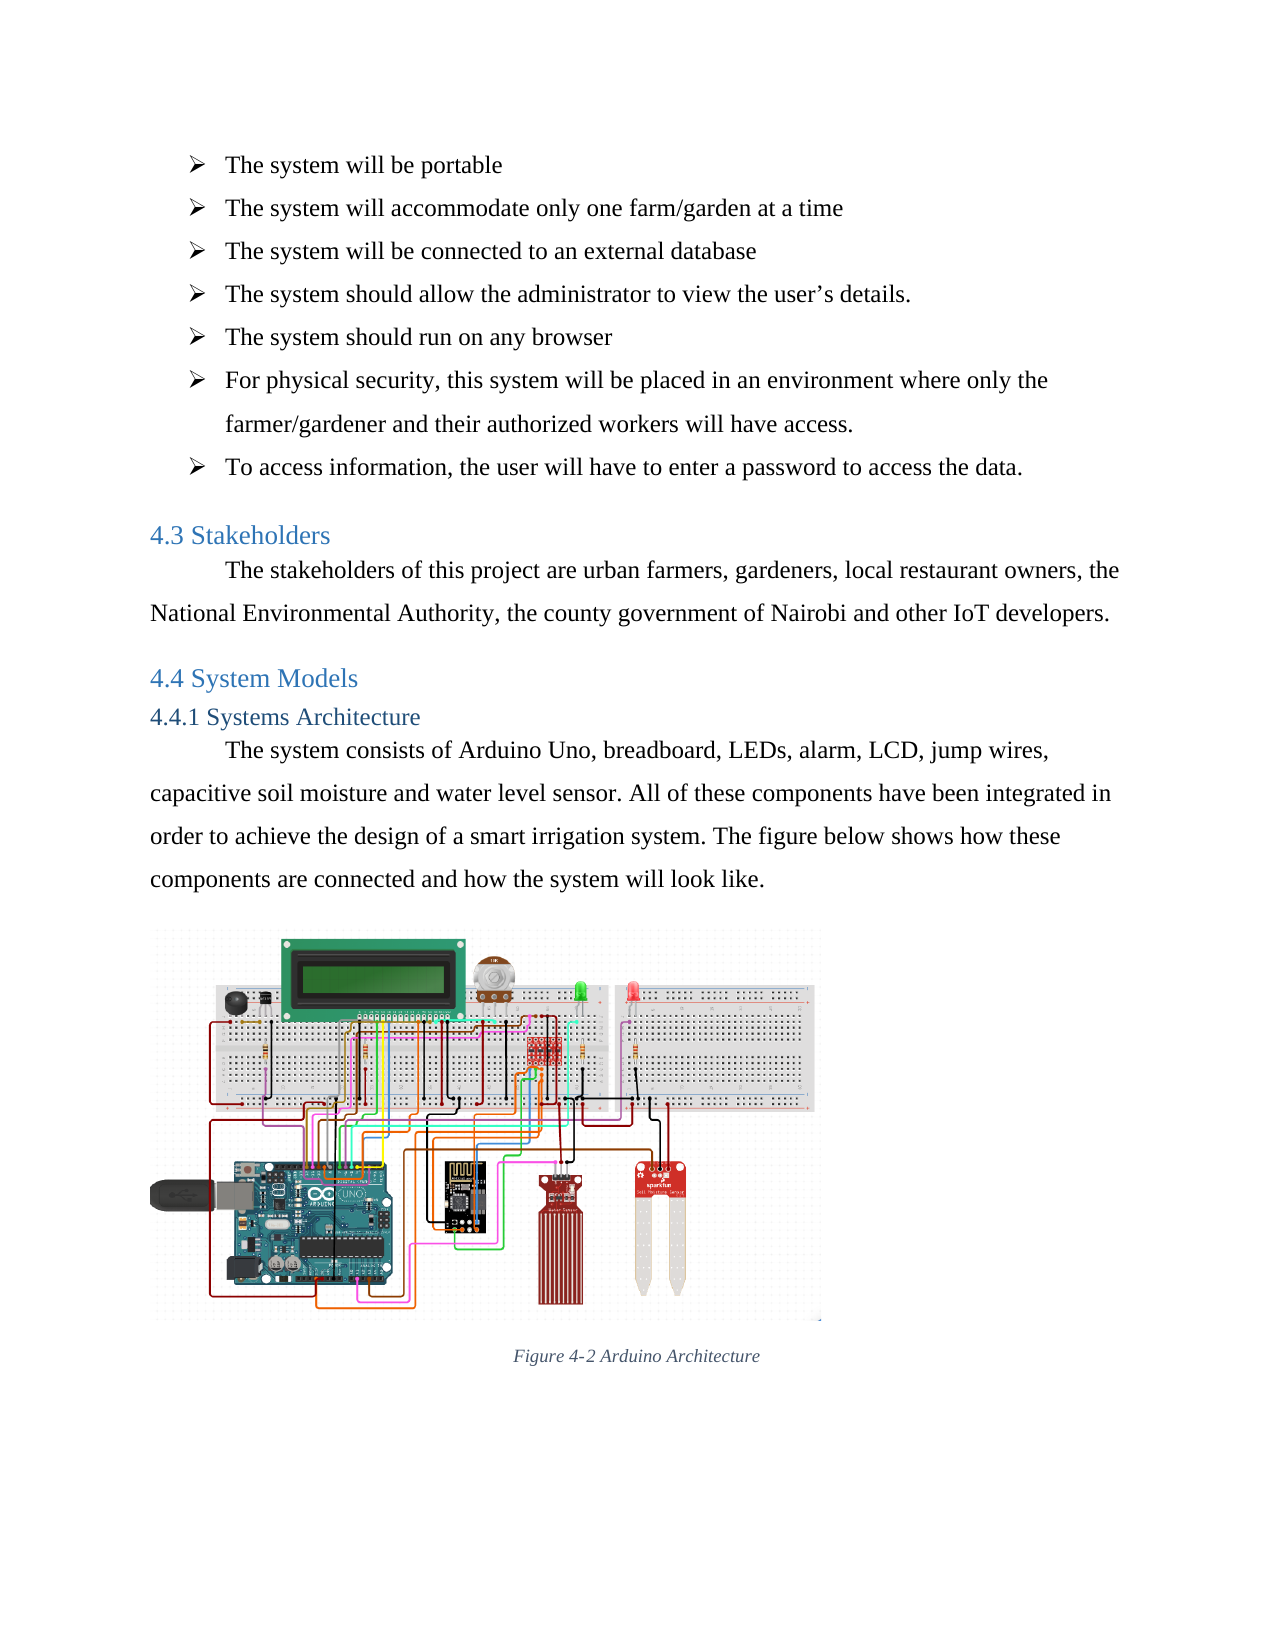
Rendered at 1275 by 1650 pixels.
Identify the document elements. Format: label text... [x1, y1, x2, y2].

list To access information, the user will have to enter a password to access the data. [187, 452, 1125, 481]
subtitle 4.4.1 Systems Architecture [150, 702, 1125, 731]
subtitle 4.4 System Models [150, 662, 1125, 693]
list The system should allow the administrator to view the user’s details. [187, 279, 1125, 308]
list The system will accommodate only one farm/garden at a time [187, 193, 1125, 222]
list The system will be connected to an external database [187, 236, 1125, 265]
list The system should run on any browser [187, 322, 1125, 351]
text The system consists of Arduino Uno, breadboard, LEDs, alarm, LCD, jump wires, capacitive soil moisture and water level sensor. All of these components have been integrated in order to achieve the design of a smart irrigation system. The figure below shows how these components are connected and how the system will look like. [150, 735, 1125, 893]
picture [150, 928, 822, 1321]
list The system will be portable [187, 150, 1125, 179]
text The stakeholders of this project are urban farmers, gardeners, local restaurant owners, the National Environmental Authority, the county government of Nairobi and other IoT developers. [150, 555, 1125, 627]
subtitle 4.3 Stakeholders [150, 519, 1125, 550]
list For physical security, this system will be placed in an environment where only the farmer/gardener and their authorized workers will have access. [187, 366, 1125, 437]
